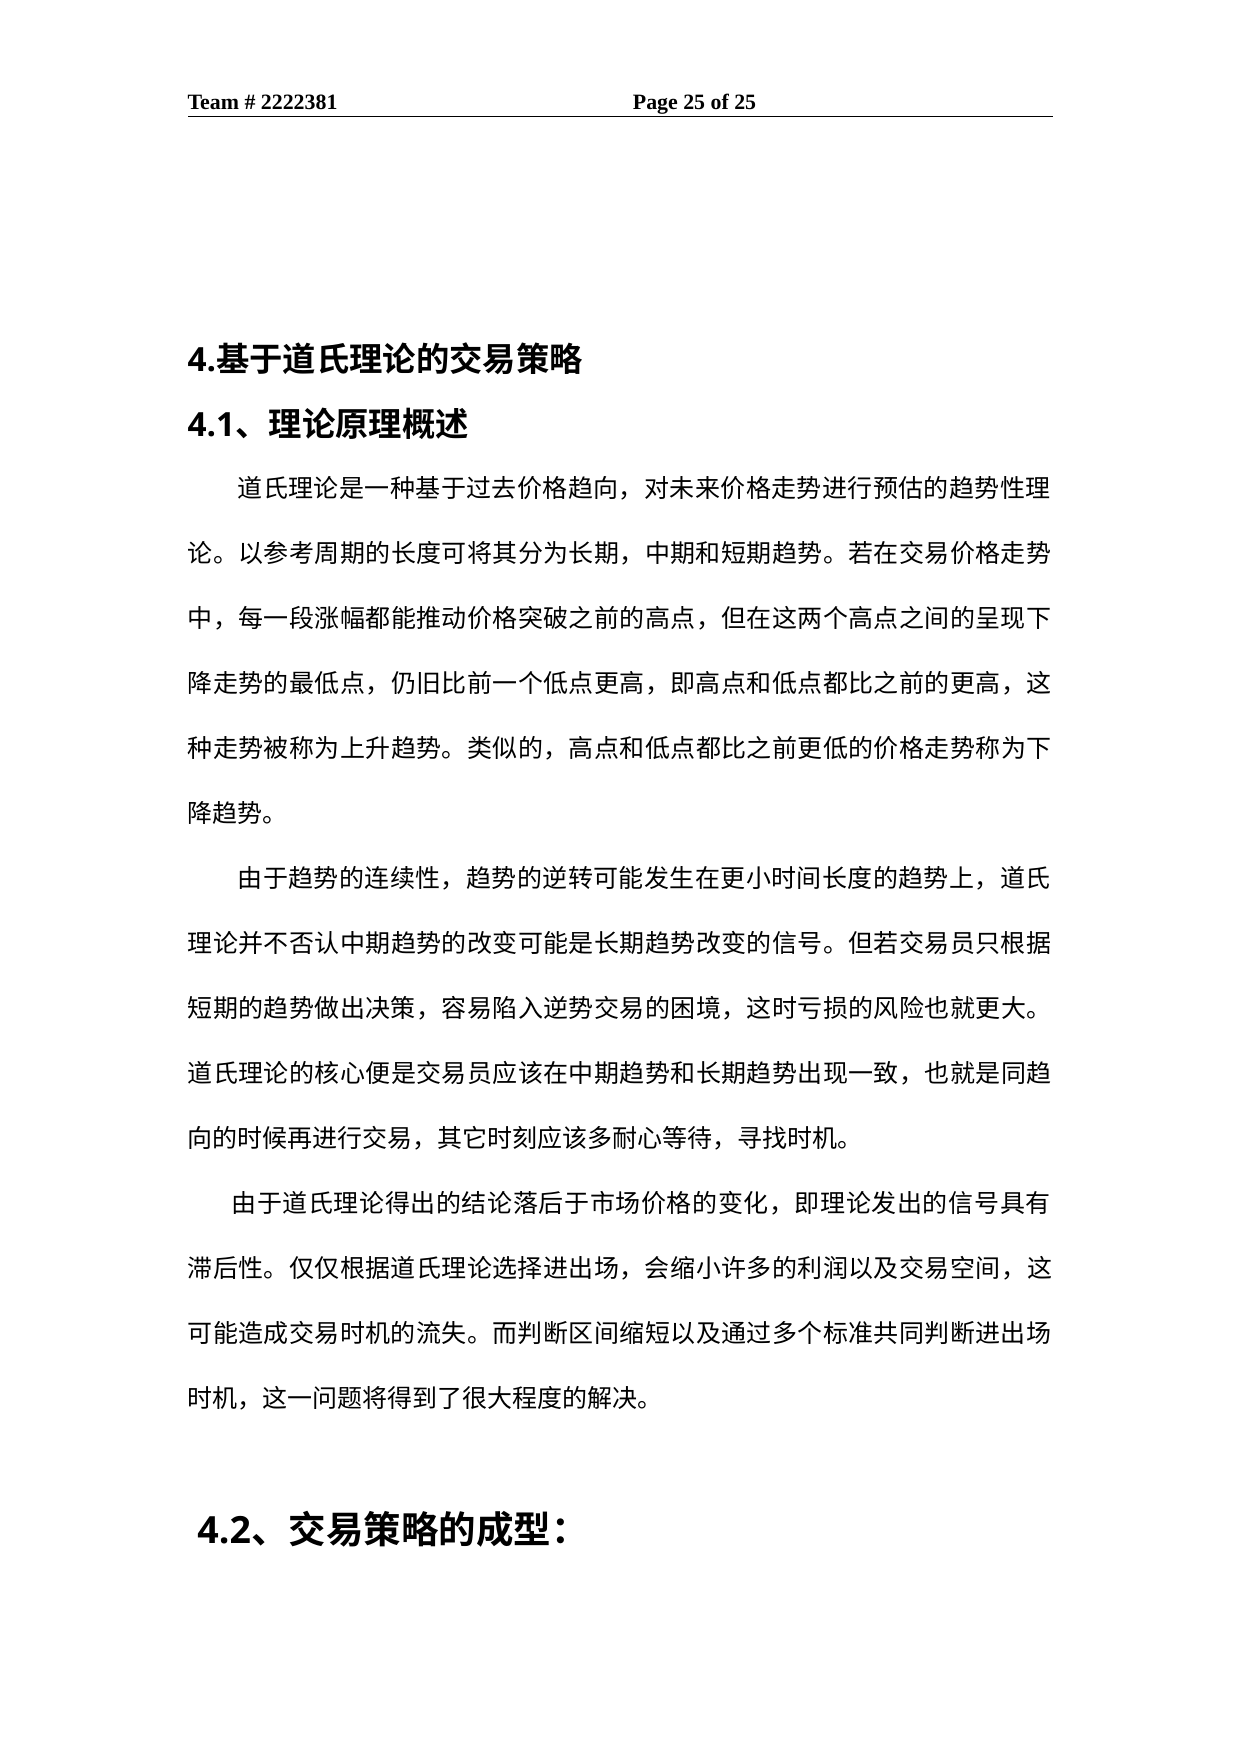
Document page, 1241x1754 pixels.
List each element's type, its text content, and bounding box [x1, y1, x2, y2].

text 由于趋势的连续性，趋势的逆转可能发生在更小时间长度的趋势上，道氏理论并不否认中期趋势的改变可能是长期趋势改变的信号。但若交易员只根据短期的趋势做出决策，容易陷入逆势交易的困境，这时亏损的风险也就更大。道氏理论的核心便是交易员应该在中期趋势和长期趋势出现一致，也就是同趋向的时候再进行交易，其它时刻应该多耐心等待，寻找时机。 [187, 844, 1053, 1169]
text 4.2、交易策略的成型： [187, 1494, 1053, 1559]
text 由于道氏理论得出的结论落后于市场价格的变化，即理论发出的信号具有滞后性。仅仅根据道氏理论选择进出场，会缩小许多的利润以及交易空间，这可能造成交易时机的流失。而判断区间缩短以及通过多个标准共同判断进出场时机，这一问题将得到了很大程度的解决。 [187, 1169, 1053, 1429]
text 4.1、理论原理概述 [187, 389, 1053, 454]
text 4.基于道氏理论的交易策略 [187, 324, 1053, 389]
text 道氏理论是一种基于过去价格趋向，对未来价格走势进行预估的趋势性理论。以参考周期的长度可将其分为长期，中期和短期趋势。若在交易价格走势中，每一段涨幅都能推动价格突破之前的高点，但在这两个高点之间的呈现下降走势的最低点，仍旧比前一个低点更高，即高点和低点都比之前的更高，这种走势被称为上升趋势。类似的，高点和低点都比之前更低的价格走势称为下降趋势。 [187, 454, 1053, 844]
